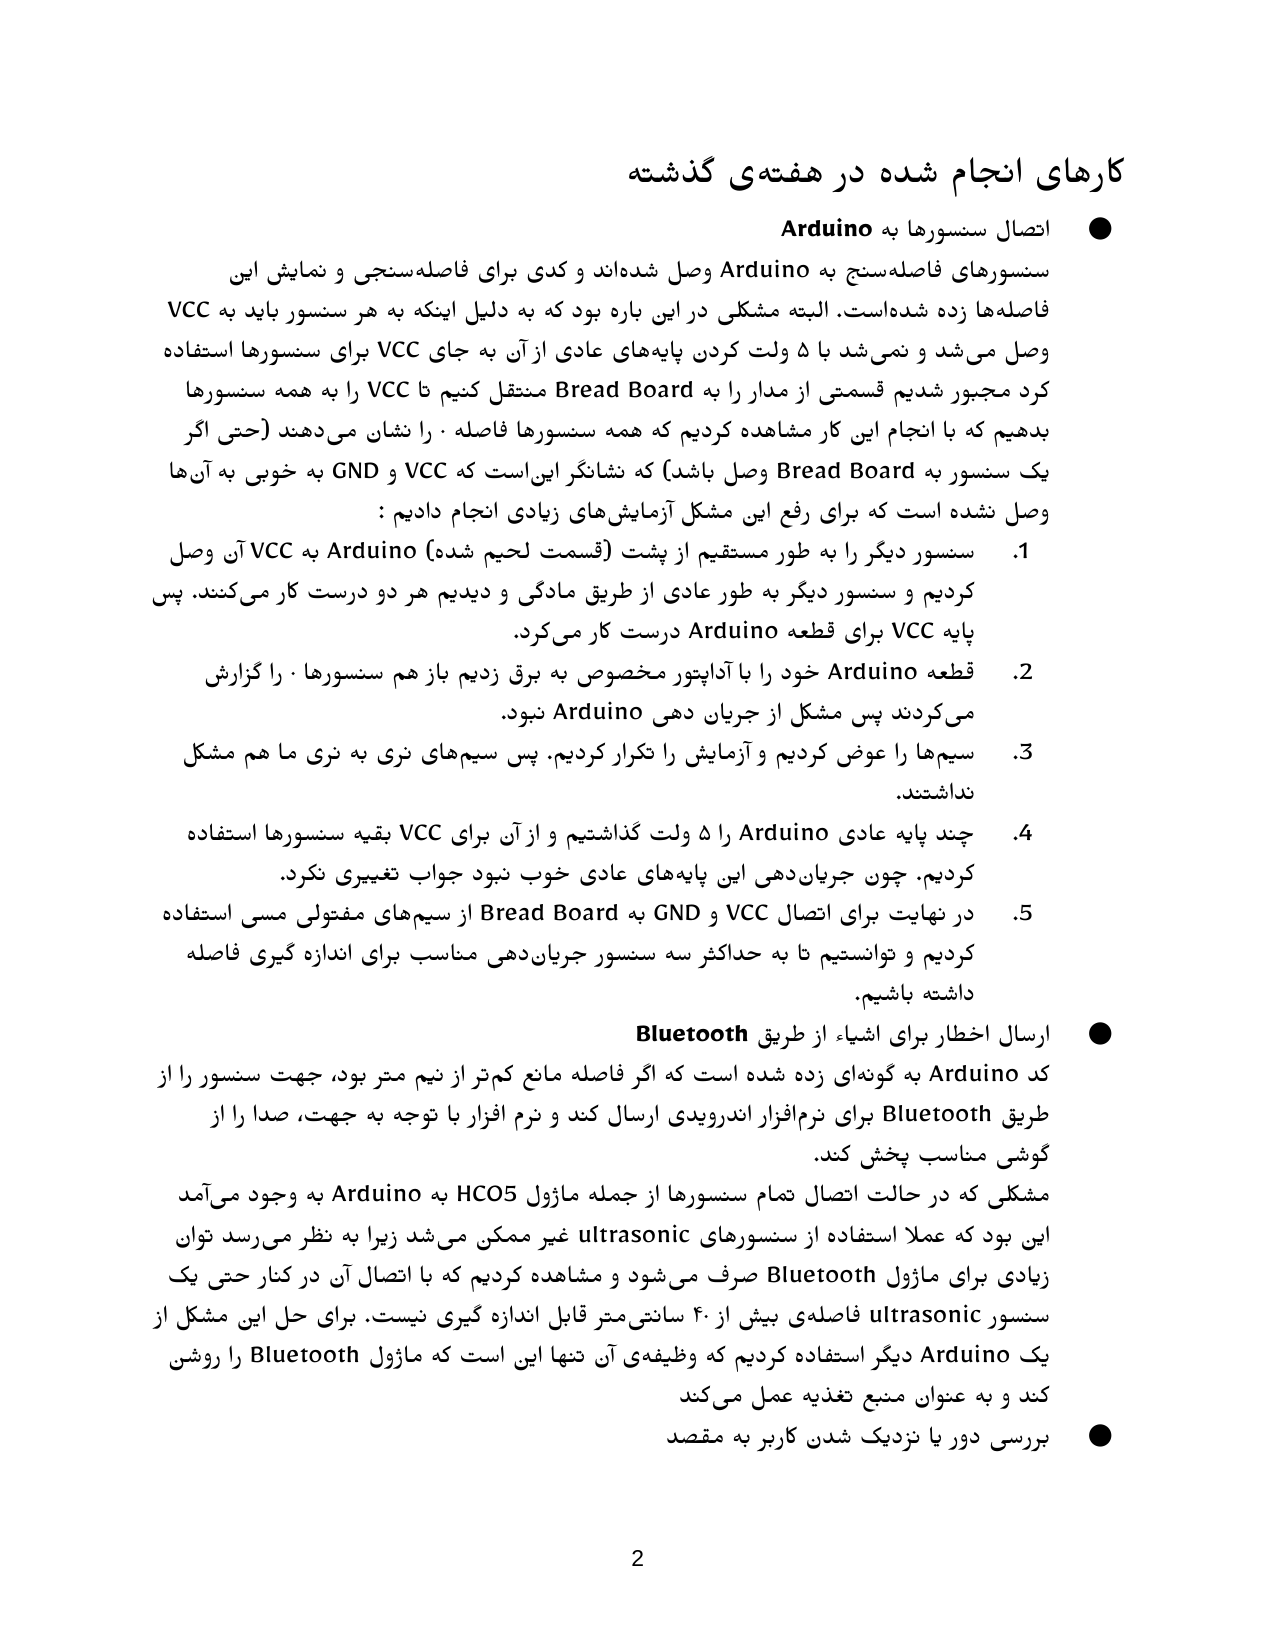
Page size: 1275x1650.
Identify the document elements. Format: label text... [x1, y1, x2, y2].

list قطعه Arduino خود را با آداپتور مخصوص به برق زدیم باز هم سنسور‌ها ۰ را گزارش می‌کردند پس مشکل از جریان دهی Arduino نبود. [150, 657, 1012, 732]
list در نهایت برای اتصال VCC و GND به Bread Board از سیم‌های مفتولی مسی استفاده کردیم و توانستیم تا به حداکثر سه سنسور جریان‌دهی مناسب برای اندازه گیری فاصله داشته باشیم. [150, 898, 1012, 1014]
text مشکلی که در حالت اتصال تمام سنسورها از جمله ماژول HC05 به Arduino به وجود می‌آمد این بود که عملا استفاده از سنسور‌های ultrasonic غیر ممکن می‌شد زیرا به نظر می‌رسد توان زیادی برای ماژول Bluetooth صرف می‌شود و مشاهده کردیم که با اتصال آن در کنار حتی یک سنسور ultrasonic فاصله‌ی بیش از ۴۰ سانتی‌متر قابل اندازه گیری نیست. برای حل این مشکل از یک Arduino دیگر استفاده کردیم که وظیفه‌ی آن تنها این است که ماژول Bluetooth را روشن کند و به عنوان منبع تغذیه عمل می‌کند [150, 1180, 1050, 1416]
subtitle کارهای انجام شده در هفته‌ی گذشته [150, 150, 1125, 202]
text سنسور‌های فاصله‌سنج به Arduino وصل شده‌اند و کدی برای فاصله‌سنجی و نمایش این فاصله‌ها زده شده‌است. البته مشکلی در این باره بود که به دلیل اینکه به هر سنسور باید به VCC وصل می‌شد و نمی‌شد با ۵ ولت کردن پایه‌های عادی از آن به جای VCC برای سنسور‌ها استفاده کرد مجبور شدیم قسمتی از مدار را به Bread Board منتقل کنیم تا VCC را به همه سنسور‌ها بدهیم که با انجام این کار مشاهده کردیم که همه سنسورها فاصله ۰ را نشان می‌دهند (حتی اگر یک سنسور به Bread Board وصل باشد) که نشانگر این‌است که VCC و GND به خوبی به آن‌ها وصل نشده است که برای رفع این مشکل آزمایش‌های زیادی انجام دادیم : [150, 255, 1050, 531]
list اتصال سنسور‌‌ها به Arduino [150, 215, 1087, 250]
list چند پایه عادی Arduino را ۵ ولت گذاشتیم و از آن برای VCC بقیه سنسور‌ها استفاده کردیم. چون جریان‌دهی این پایه‌های عادی خوب نبود جواب تغییری نکرد. [150, 818, 1012, 893]
text کد Arduino به گونه‌ای زده شده است که اگر فاصله مانع کم‌تر از نیم متر بود، جهت سنسور را از طریق Bluetooth برای نرم‌افزار اندرویدی ارسال کند و نرم افزار با توجه به جهت، صدا را از گوشی مناسب پخش کند. [150, 1059, 1050, 1175]
list سنسور دیگر را به طور مستقیم از پشت (قسمت لحیم شده) Arduino به VCC آن وصل کردیم و سنسور دیگر به طور عادی از طریق مادگی و دیدیم هر دو درست کار می‌کنند. پس پایه VCC برای قطعه Arduino درست کار می‌کرد. [150, 537, 1012, 652]
list سیم‌ها را عوض کردیم و آزمایش را تکرار کردیم. پس سیم‌های نری به نری ما هم مشکل نداشتند. [150, 738, 1012, 813]
list بررسی دور یا نزدیک شدن کاربر به مقصد [150, 1421, 1087, 1456]
list ارسال اخطار برای اشیاء از طریق Bluetooth [150, 1019, 1087, 1054]
